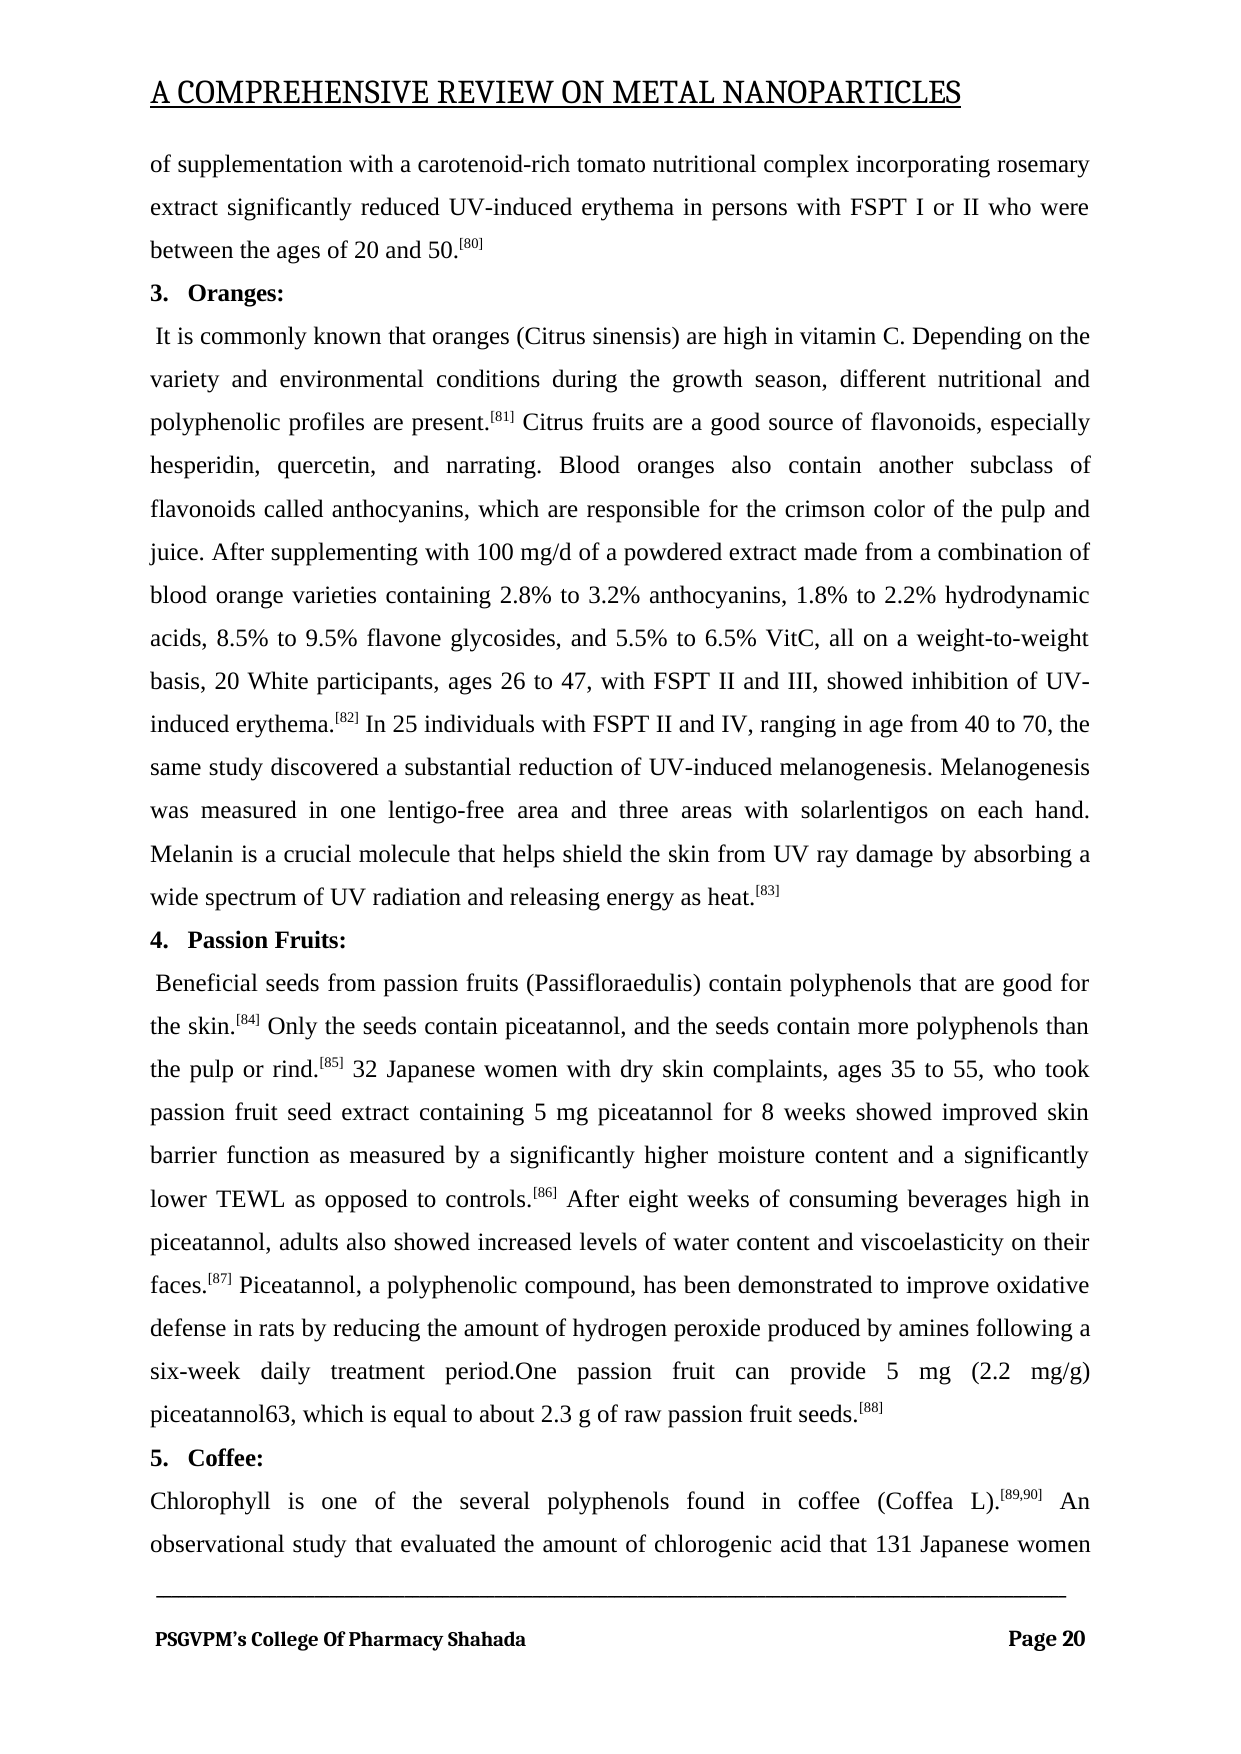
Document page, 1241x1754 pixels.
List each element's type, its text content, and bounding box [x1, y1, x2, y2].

subtitle Passion Fruits: [150, 925, 1093, 954]
subtitle Oranges: [150, 278, 1093, 307]
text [150, 1486, 1091, 1558]
text It is commonly known that oranges (Citrus sinensis) are high in vitamin C. Depending on the variety and environmental conditions during the growth season, different nutritional and polyphenolic profiles are present.[81] Citrus fruits are a good source of flavonoids, especially hesperidin, quercetin, and narrating. Blood oranges also contain another subclass of flavonoids called anthocyanins, which are responsible for the crimson color of the pulp and juice. After supplementing with 100 mg/d of a powdered extract made from a combination of blood orange varieties containing 2.8% to 3.2% anthocyanins, 1.8% to 2.2% hydrodynamic acids, 8.5% to 9.5% flavone glycosides, and 5.5% to 6.5% VitC, all on a weight-to-weight basis, 20 White participants, ages 26 to 47, with FSPT II and III, showed inhibition of UV-induced erythema.[82] In 25 individuals with FSPT II and IV, ranging in age from 40 to 70, the same study discovered a substantial reduction of UV-induced melanogenesis. Melanogenesis was measured in one lentigo-free area and three areas with solarlentigos on each hand. Melanin is a crucial molecule that helps shield the skin from UV ray damage by absorbing a wide spectrum of UV radiation and releasing energy as heat.[83] [150, 321, 1091, 911]
text Beneficial seeds from passion fruits (Passifloraedulis) contain polyphenols that are good for the skin.[84] Only the seeds contain piceatannol, and the seeds contain more polyphenols than the pulp or rind.[85] 32 Japanese women with dry skin complaints, ages 35 to 55, who took passion fruit seed extract containing 5 mg piceatannol for 8 weeks showed improved skin barrier function as measured by a significantly higher moisture content and a significantly lower TEWL as opposed to controls.[86] After eight weeks of consuming beverages high in piceatannol, adults also showed increased levels of water content and viscoelasticity on their faces.[87] Piceatannol, a polyphenolic compound, has been demonstrated to improve oxidative defense in rats by reducing the amount of hydrogen peroxide produced by amines following a six-week daily treatment period.One passion fruit can provide 5 mg (2.2 mg/g) piceatannol63, which is equal to about 2.3 g of raw passion fruit seeds.[88] [150, 968, 1091, 1428]
subtitle Coffee: [150, 1443, 1093, 1471]
text of supplementation with a carotenoid-rich tomato nutritional complex incorporating rosemary extract significantly reduced UV-induced erythema in persons with FSPT I or II who were between the ages of 20 and 50.[80] [150, 149, 1090, 264]
